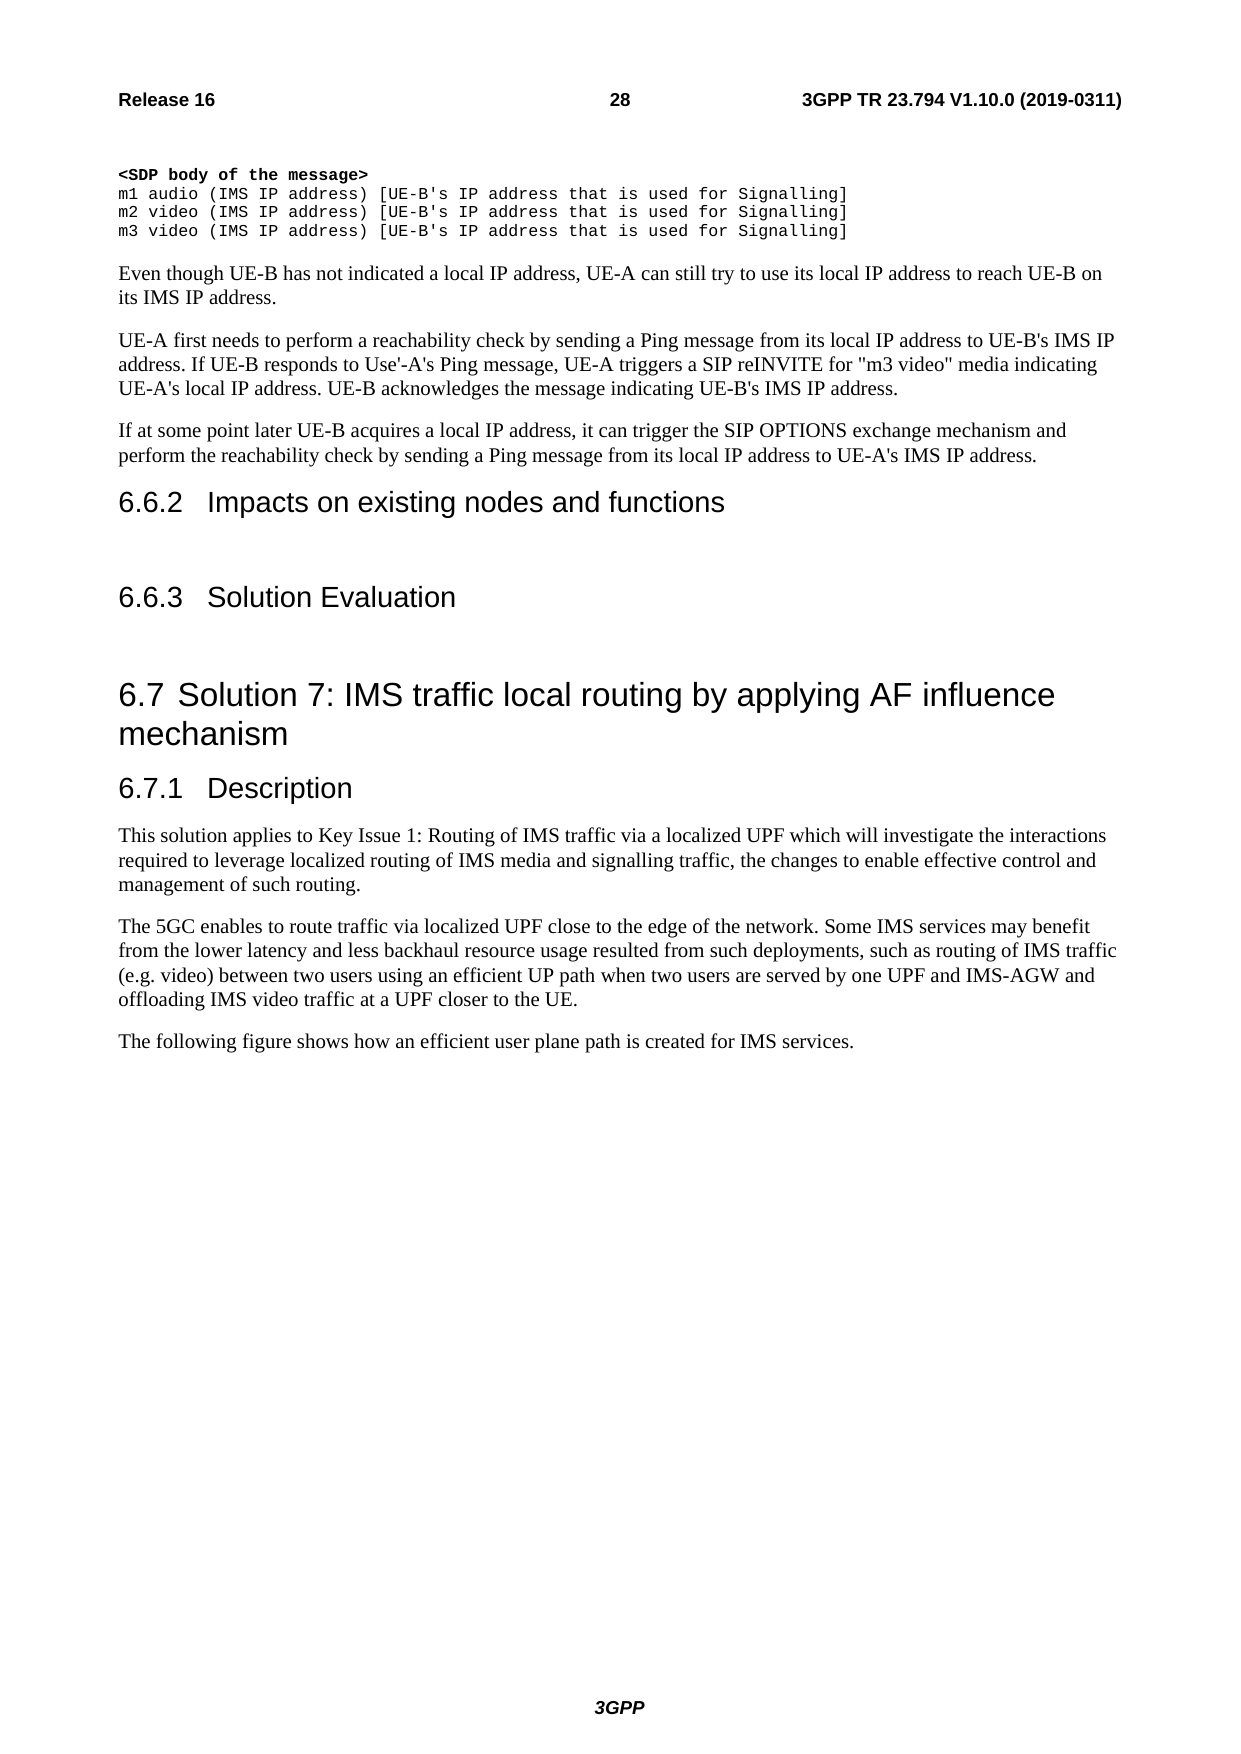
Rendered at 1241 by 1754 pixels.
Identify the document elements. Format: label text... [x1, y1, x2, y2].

text <SDP body of the message> [118, 166, 1122, 185]
subtitle 6.7.1 Description [118, 771, 1122, 805]
subtitle 6.6.3 Solution Evaluation [118, 580, 1122, 614]
text m1 audio (IMS IP address) [UE-B's IP address that is used for Signalling] [118, 185, 1122, 204]
text The 5GC enables to route traffic via localized UPF close to the edge of the network. Some IMS services may benefit from the lower latency and less backhaul resource usage resulted from such deployments, such as routing of IMS traffic (e.g. video) between two users using an efficient UP path when two users are served by one UPF and IMS-AGW and offloading IMS video traffic at a UPF closer to the UE. [118, 914, 1122, 1011]
subtitle 6.6.2 Impacts on existing nodes and functions [118, 485, 1122, 519]
text m2 video (IMS IP address) [UE-B's IP address that is used for Signalling] [118, 204, 1122, 223]
text This solution applies to Key Issue 1: Routing of IMS traffic via a localized UPF which will investigate the interactions required to leverage localized routing of IMS media and signalling traffic, the changes to enable effective control and management of such routing. [118, 823, 1122, 896]
text UE-A first needs to perform a reachability check by sending a Ping message from its local IP address to UE-B's IMS IP address. If UE-B responds to Use'-A's Ping message, UE-A triggers a SIP reINVITE for "m3 video" media indicating UE-A's local IP address. UE-B acknowledges the message indicating UE-B's IMS IP address. [118, 327, 1122, 400]
subtitle 6.7 Solution 7: IMS traffic local routing by applying AF influence mechanism [118, 676, 1122, 752]
text If at some point later UE-B acquires a local IP address, it can trigger the SIP OPTIONS exchange mechanism and perform the reachability check by sending a Ping message from its local IP address to UE-A's IMS IP address. [118, 418, 1122, 467]
text The following figure shows how an efficient user plane path is created for IMS services. [118, 1029, 1122, 1053]
text Even though UE-B has not indicated a local IP address, UE-A can still try to use its local IP address to reach UE-B on its IMS IP address. [118, 261, 1122, 309]
text m3 video (IMS IP address) [UE-B's IP address that is used for Signalling] [118, 223, 1122, 242]
